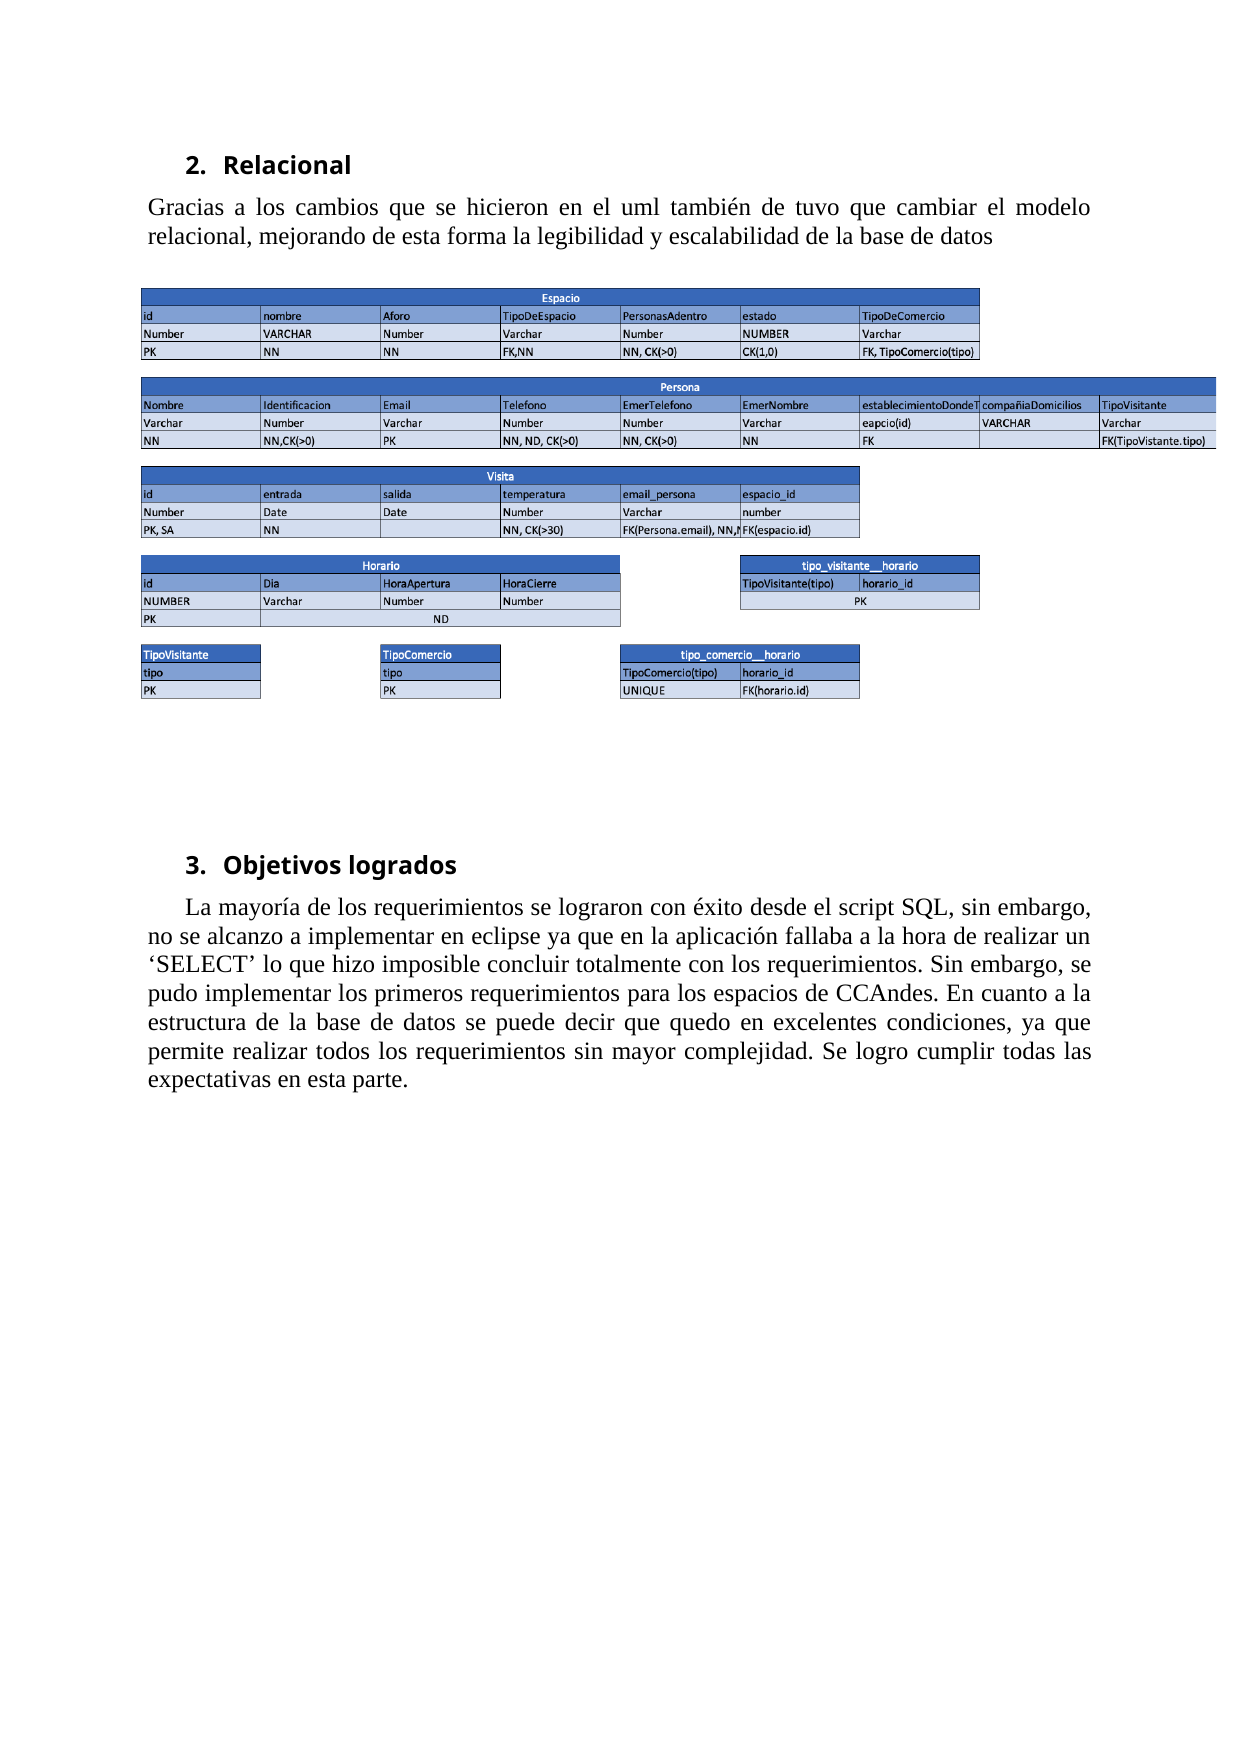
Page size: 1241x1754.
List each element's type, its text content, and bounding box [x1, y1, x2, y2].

text Gracias a los cambios que se hicieron en el uml también de tuvo que cambiar el modelo relacional, mejorando de esta forma la legibilidad y escalabilidad de la base de datos [148, 192, 1092, 250]
text La mayoría de los requerimientos se lograron con éxito desde el script SQL, sin embargo, no se alcanzo a implementar en eclipse ya que en la aplicación fallaba a la hora de realizar un ‘SELECT’ lo que hizo imposible concluir totalmente con los requerimientos. Sin embargo, se pudo implementar los primeros requerimientos para los espacios de CCAndes. En cuanto a la estructura de la base de datos se puede decir que quedo en excelentes condiciones, ya que permite realizar todos los requerimientos sin mayor complejidad. Se logro cumplir todas las expectativas en esta parte. [148, 892, 1092, 1093]
picture [137, 285, 1216, 700]
subtitle Relacional [185, 148, 1092, 182]
subtitle Objetivos logrados [185, 848, 1092, 882]
